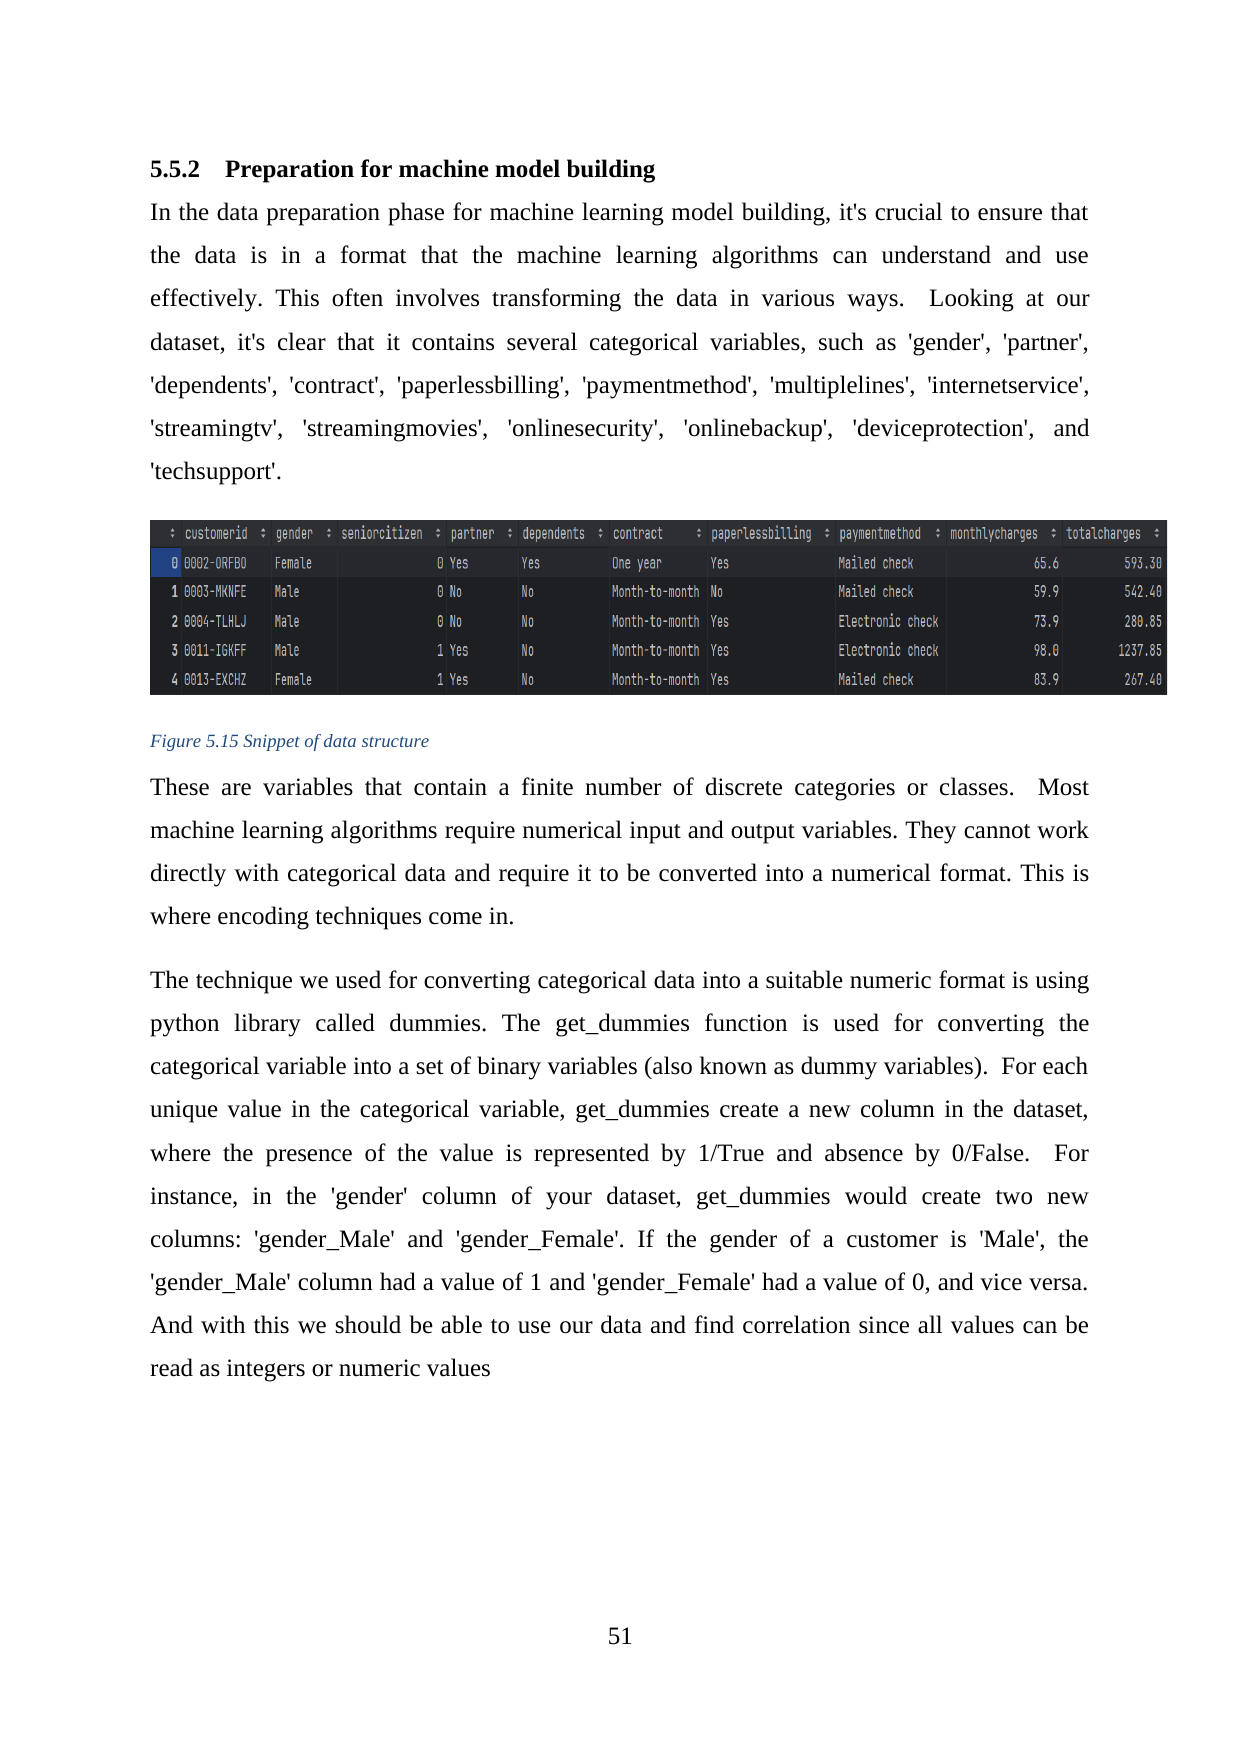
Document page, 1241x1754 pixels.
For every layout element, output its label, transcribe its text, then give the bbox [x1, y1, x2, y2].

subtitle Preparation for machine model building [150, 154, 1090, 183]
text These are variables that contain a finite number of discrete categories or classes. Most machine learning algorithms require numerical input and output variables. They cannot work directly with categorical data and require it to be converted into a numerical format. This is where encoding techniques come in. [150, 772, 1090, 930]
text In the data preparation phase for machine learning model building, it's crucial to ensure that the data is in a format that the machine learning algorithms can understand and use effectively. This often involves transforming the data in various ways. Looking at our dataset, it's clear that it contains several categorical variables, such as 'gender', 'partner', 'dependents', 'contract', 'paperlessbilling', 'paymentmethod', 'multiplelines', 'internetservice', 'streamingtv', 'streamingmovies', 'onlinesecurity', 'onlinebackup', 'deviceprotection', and 'techsupport'. [150, 197, 1090, 485]
text The technique we used for converting categorical data into a suitable numeric format is using python library called dummies. The get_dummies function is used for converting the categorical variable into a set of binary variables (also known as dummy variables). For each unique value in the categorical variable, get_dummies create a new column in the dataset, where the presence of the value is represented by 1/True and absence by 0/False. For instance, in the 'gender' column of your dataset, get_dummies would create two new columns: 'gender_Male' and 'gender_Female'. If the gender of a customer is 'Male', the 'gender_Male' column had a value of 1 and 'gender_Female' had a value of 0, and vice versa. And with this we should be able to use our data and find correlation since all values can be read as integers or numeric values [150, 965, 1090, 1382]
